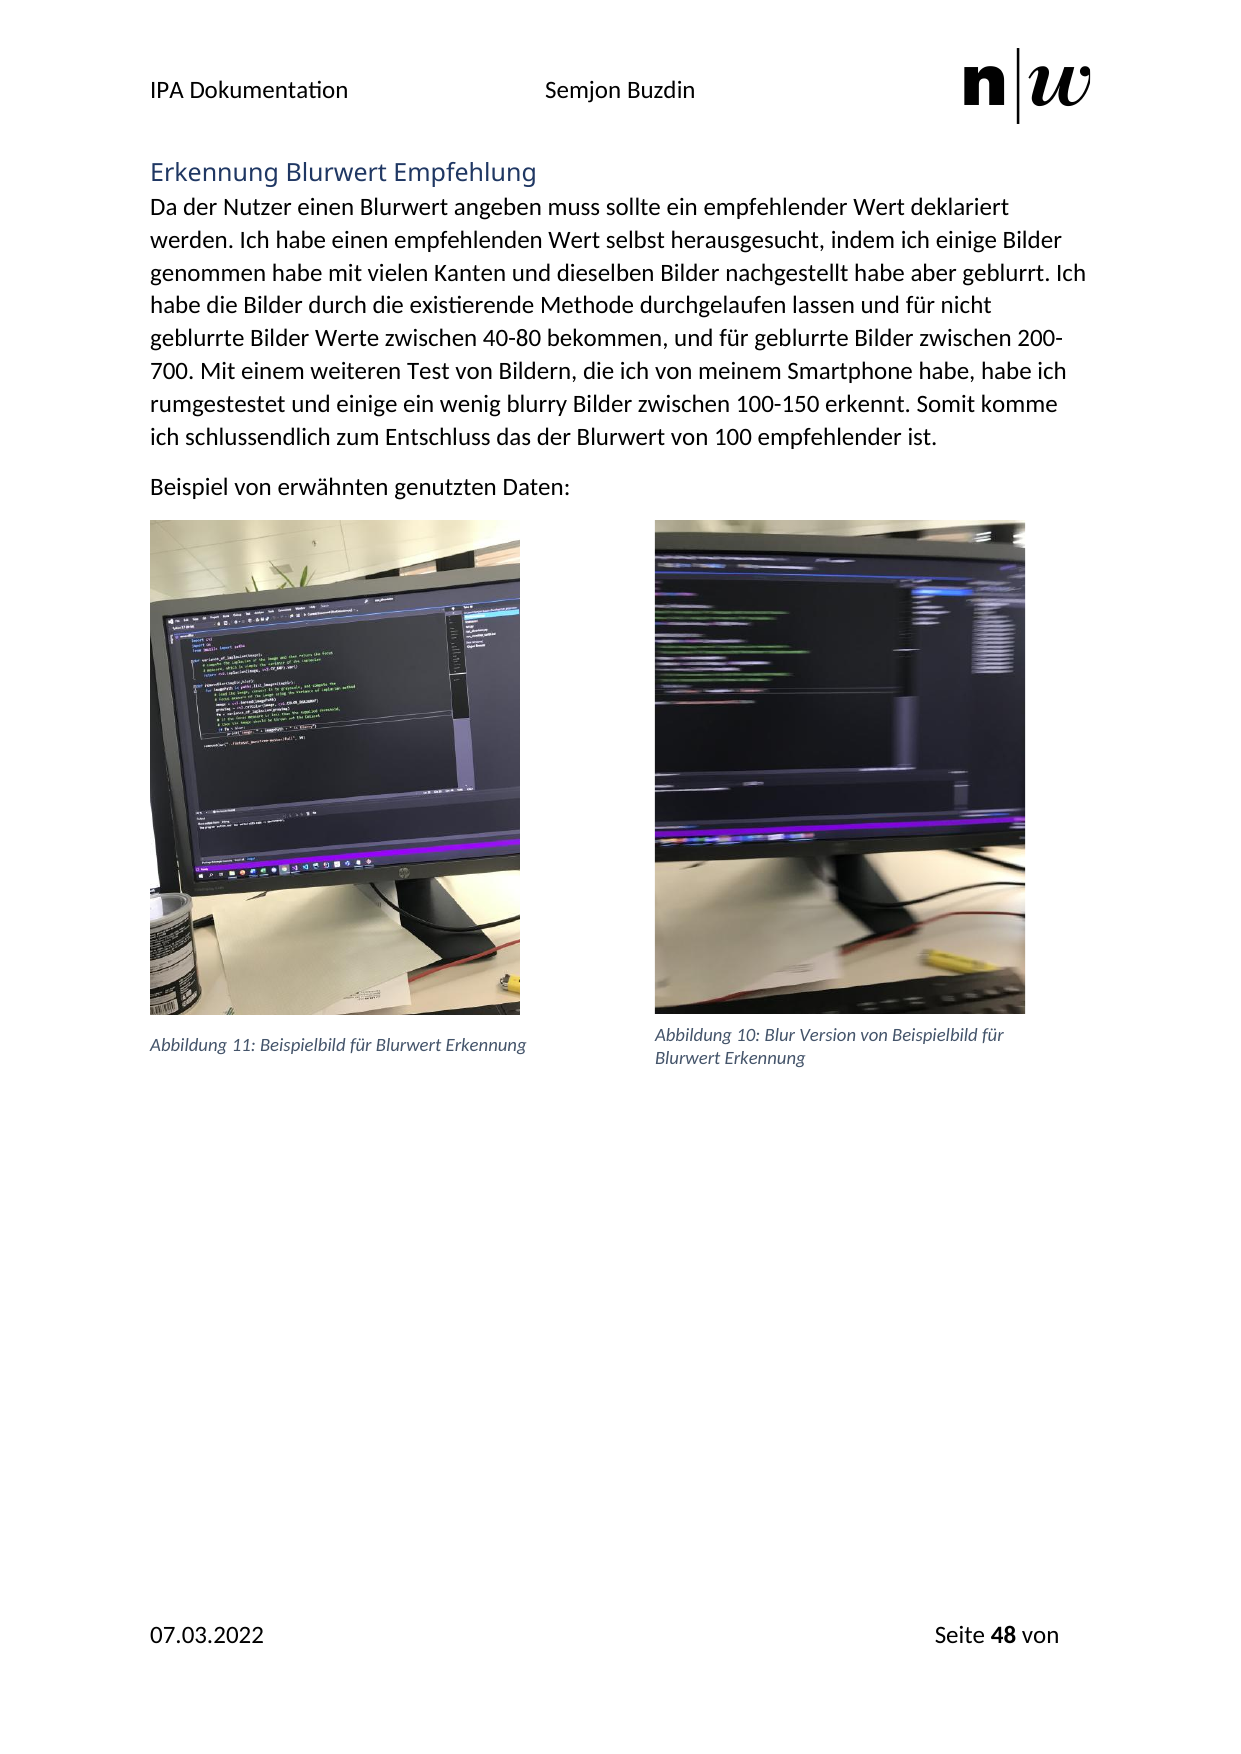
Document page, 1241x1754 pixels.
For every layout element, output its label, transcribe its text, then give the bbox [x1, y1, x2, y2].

picture [150, 520, 520, 1015]
picture [964, 48, 1091, 124]
text Beispiel von erwähnten genutzten Daten: [150, 471, 1090, 501]
subtitle Erkennung Blurwert Empfehlung [150, 154, 1090, 188]
text Abbildung 11: Beispielbild für Blurwert Erkennung [150, 1033, 1090, 1056]
text Da der Nutzer einen Blurwert angeben muss sollte ein empfehlender Wert deklariert werden. Ich habe einen empfehlenden Wert selbst herausgesucht, indem ich einige Bilder genommen habe mit vielen Kanten und dieselben Bilder nachgestellt habe aber geblurrt. Ich habe die Bilder durch die existierende Methode durchgelaufen lassen und für nicht geblurrte Bilder Werte zwischen 40-80 bekommen, und für geblurrte Bilder zwischen 200-700. Mit einem weiteren Test von Bildern, die ich von meinem Smartphone habe, habe ich rumgestestet und einige ein wenig blurry Bilder zwischen 100-150 erkennt. Somit komme ich schlussendlich zum Entschluss das der Blurwert von 100 empfehlender ist. [150, 191, 1090, 452]
picture [654, 520, 1025, 1014]
